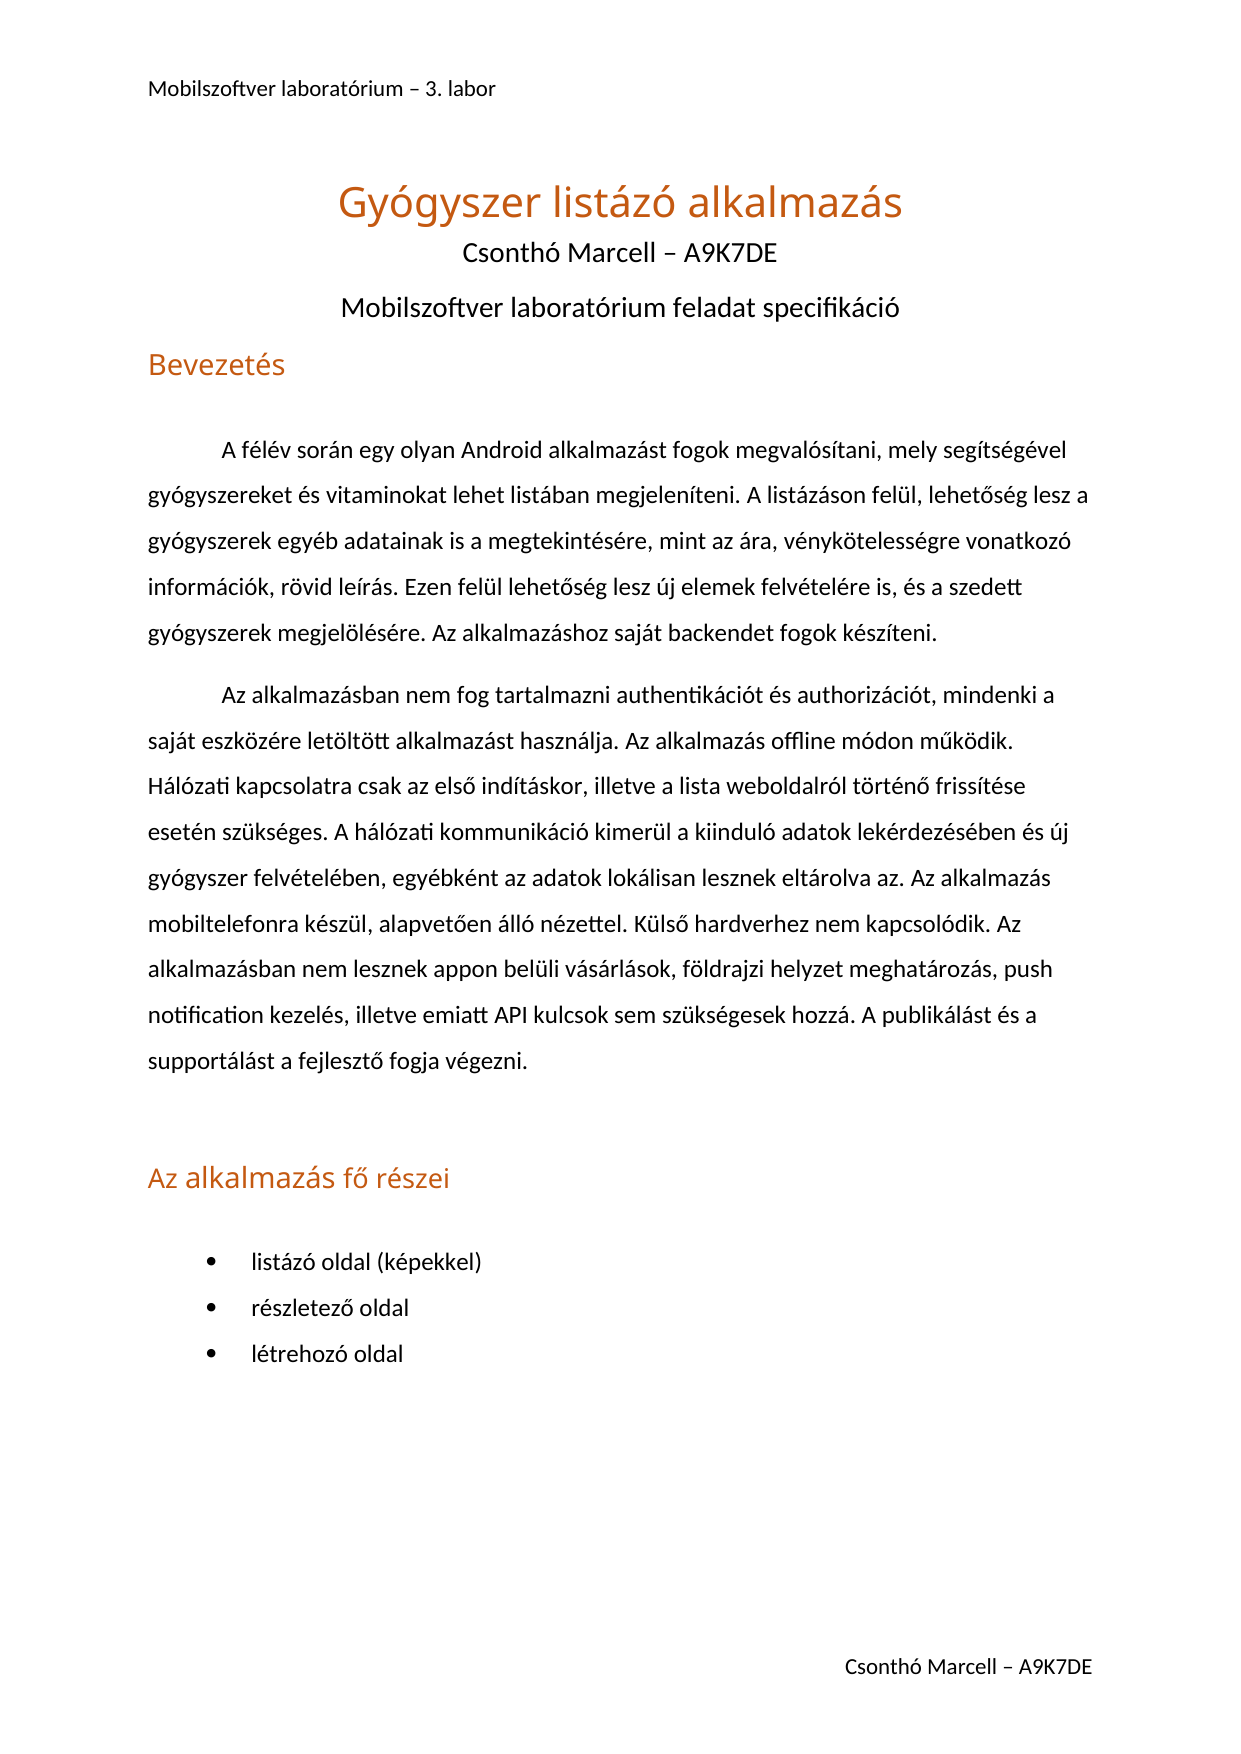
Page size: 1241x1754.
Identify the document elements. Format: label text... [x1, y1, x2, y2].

list listázó oldal (képekkel) [207, 1247, 1093, 1277]
subtitle Az alkalmazás fő részei [148, 1157, 1093, 1197]
list létrehozó oldal [207, 1338, 1093, 1368]
subtitle Bevezetés [148, 344, 1093, 384]
text Csonthó Marcell – A9K7DE [148, 234, 1093, 269]
text A félév során egy olyan Android alkalmazást fogok megvalósítani, mely segítségével gyógyszereket és vitaminokat lehet listában megjeleníteni. A listázáson felül, lehetőség lesz a gyógyszerek egyéb adatainak is a megtekintésére, mint az ára, vénykötelességre vonatkozó információk, rövid leírás. Ezen felül lehetőség lesz új elemek felvételére is, és a szedett gyógyszerek megjelölésére. Az alkalmazáshoz saját backendet fogok készíteni. [148, 434, 1093, 647]
text Mobilszoftver laboratórium feladat specifikáció [148, 289, 1093, 324]
list részletező oldal [207, 1292, 1093, 1323]
text Az alkalmazásban nem fog tartalmazni authentikációt és authorizációt, mindenki a saját eszközére letöltött alkalmazást használja. Az alkalmazás offline módon működik. Hálózati kapcsolatra csak az első indításkor, illetve a lista weboldalról történő frissítése esetén szükséges. A hálózati kommunikáció kimerül a kiinduló adatok lekérdezésében és új gyógyszer felvételében, egyébként az adatok lokálisan lesznek eltárolva az. Az alkalmazás mobiltelefonra készül, alapvetően álló nézettel. Külső hardverhez nem kapcsolódik. Az alkalmazásban nem lesznek appon belüli vásárlások, földrajzi helyzet meghatározás, push notification kezelés, illetve emiatt API kulcsok sem szükségesek hozzá. A publikálást és a supportálást a fejlesztő fogja végezni. [148, 679, 1093, 1075]
subtitle Gyógyszer listázó alkalmazás [148, 173, 1093, 229]
